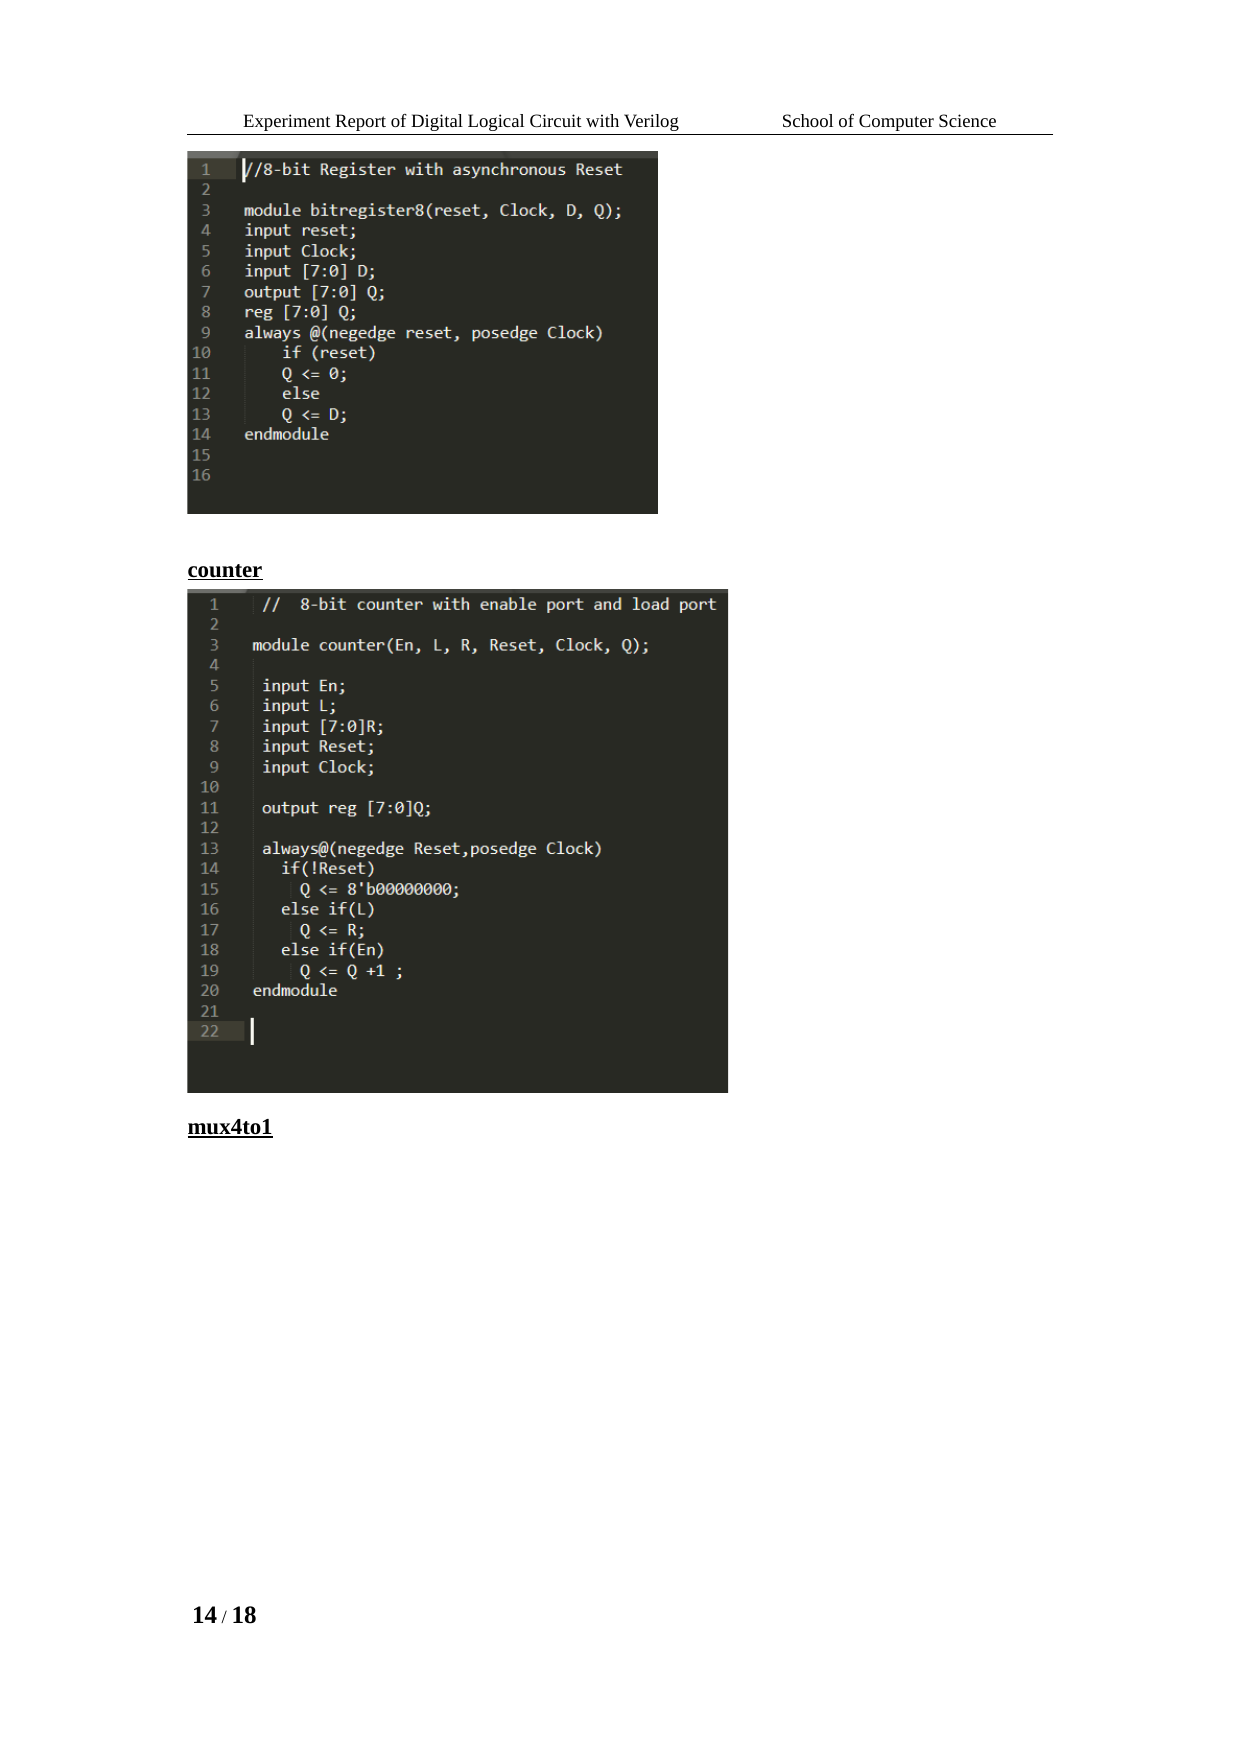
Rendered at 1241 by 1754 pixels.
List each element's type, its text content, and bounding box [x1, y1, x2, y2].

text counter [187, 550, 1053, 589]
picture [187, 151, 658, 514]
picture [187, 589, 729, 1093]
text mux4to1 [187, 1107, 1053, 1147]
